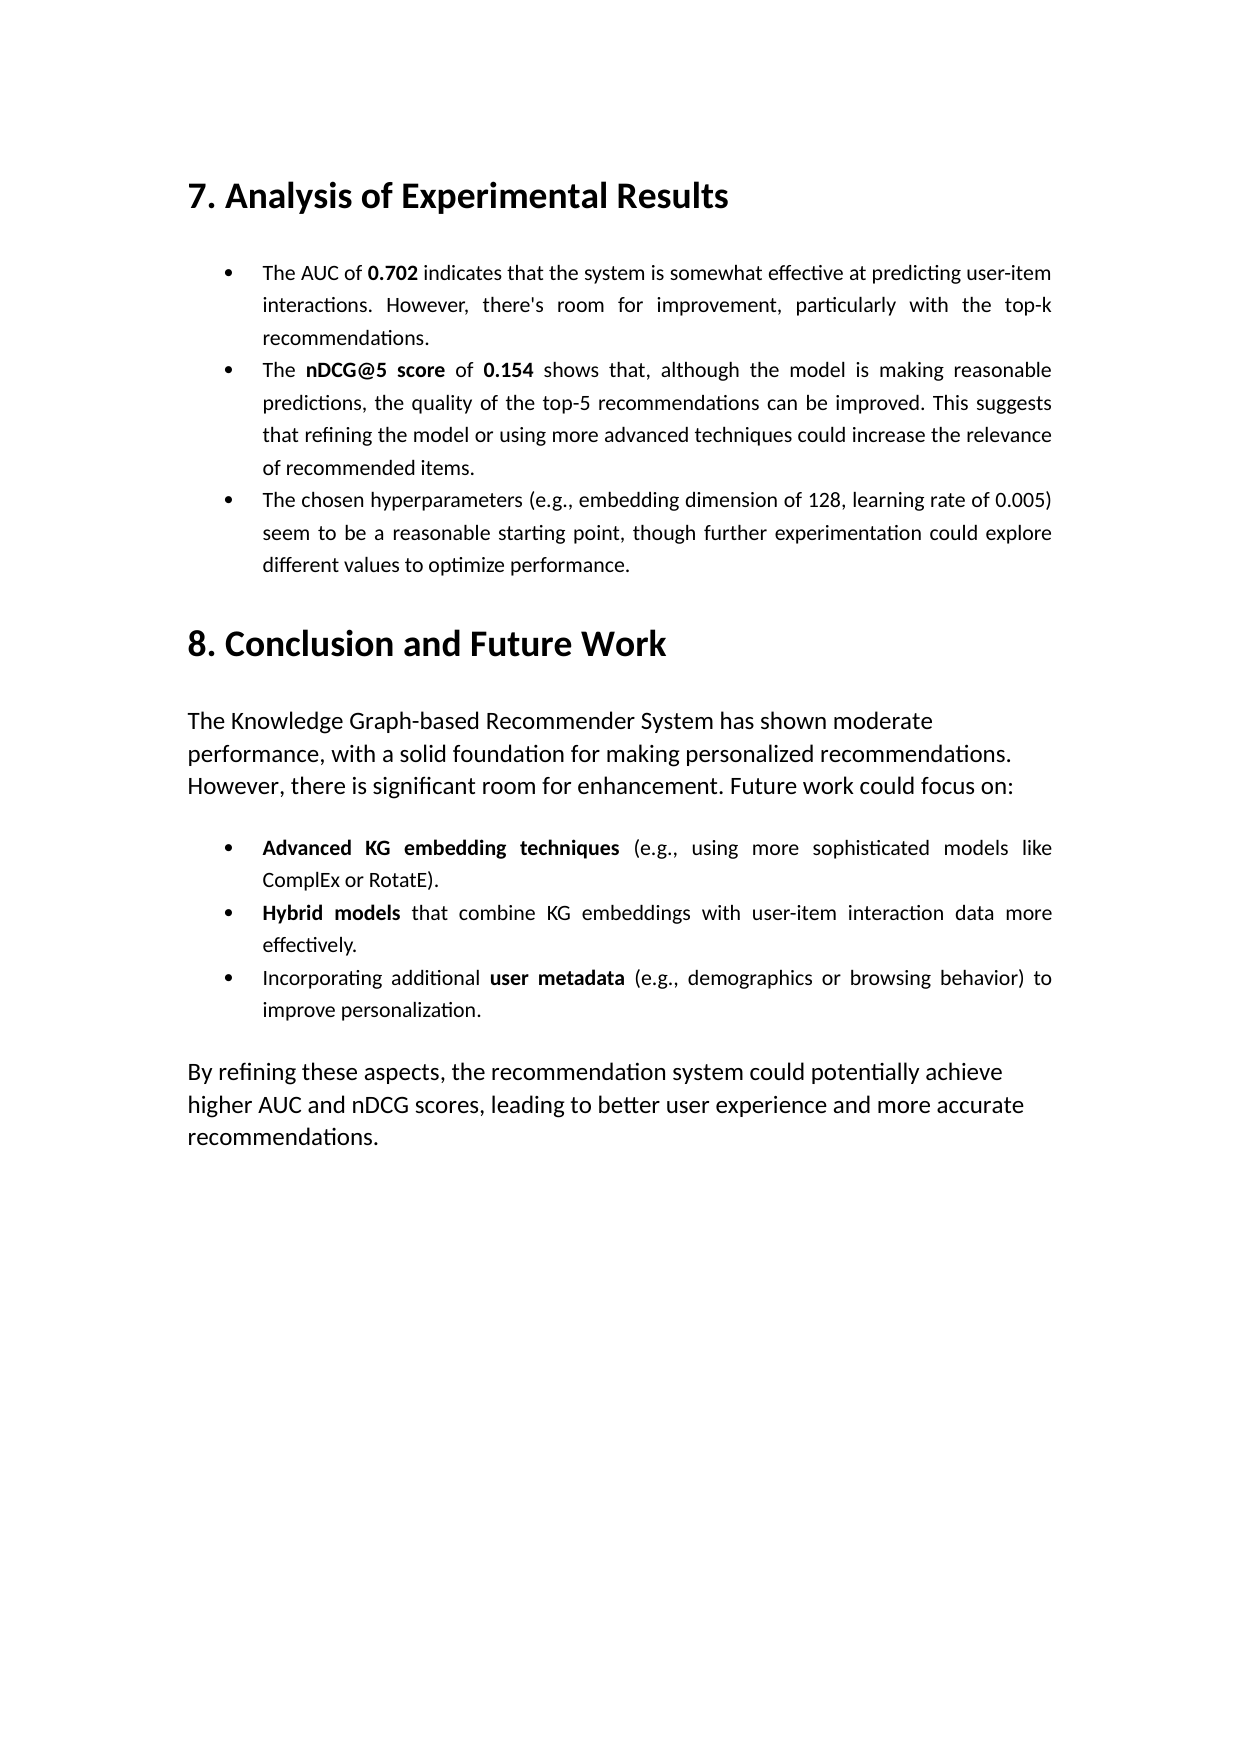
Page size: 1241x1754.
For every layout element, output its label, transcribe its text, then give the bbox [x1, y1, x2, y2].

text The Knowledge Graph-based Recommender System has shown moderate performance, with a solid foundation for making personalized recommendations. However, there is significant room for enhancement. Future work could focus on: [187, 704, 1053, 802]
list The nDCG@5 score of 0.154 shows that, although the model is making reasonable predictions, the quality of the top-5 recommendations can be improved. This suggests that refining the model or using more advanced techniques could increase the relevance of recommended items. [225, 354, 1053, 484]
list The AUC of 0.702 indicates that the system is somewhat effective at predicting user-item interactions. However, there's room for improvement, particularly with the top-k recommendations. [225, 256, 1053, 354]
list The chosen hyperparameters (e.g., embedding dimension of 128, learning rate of 0.005) seem to be a reasonable starting point, though further experimentation could explore different values to optimize performance. [225, 484, 1053, 581]
list Hybrid models that combine KG embeddings with user-item interaction data more effectively. [225, 896, 1053, 961]
list Advanced KG embedding techniques (e.g., using more sophisticated models like ComplEx or RotatE). [225, 831, 1053, 896]
subtitle 7. Analysis of Experimental Results [187, 162, 1053, 227]
subtitle 8. Conclusion and Future Work [187, 610, 1053, 675]
list Incorporating additional user metadata (e.g., demographics or browsing behavior) to improve personalization. [225, 961, 1053, 1026]
text By refining these aspects, the recommendation system could potentially achieve higher AUC and nDCG scores, leading to better user experience and more accurate recommendations. [187, 1055, 1053, 1153]
